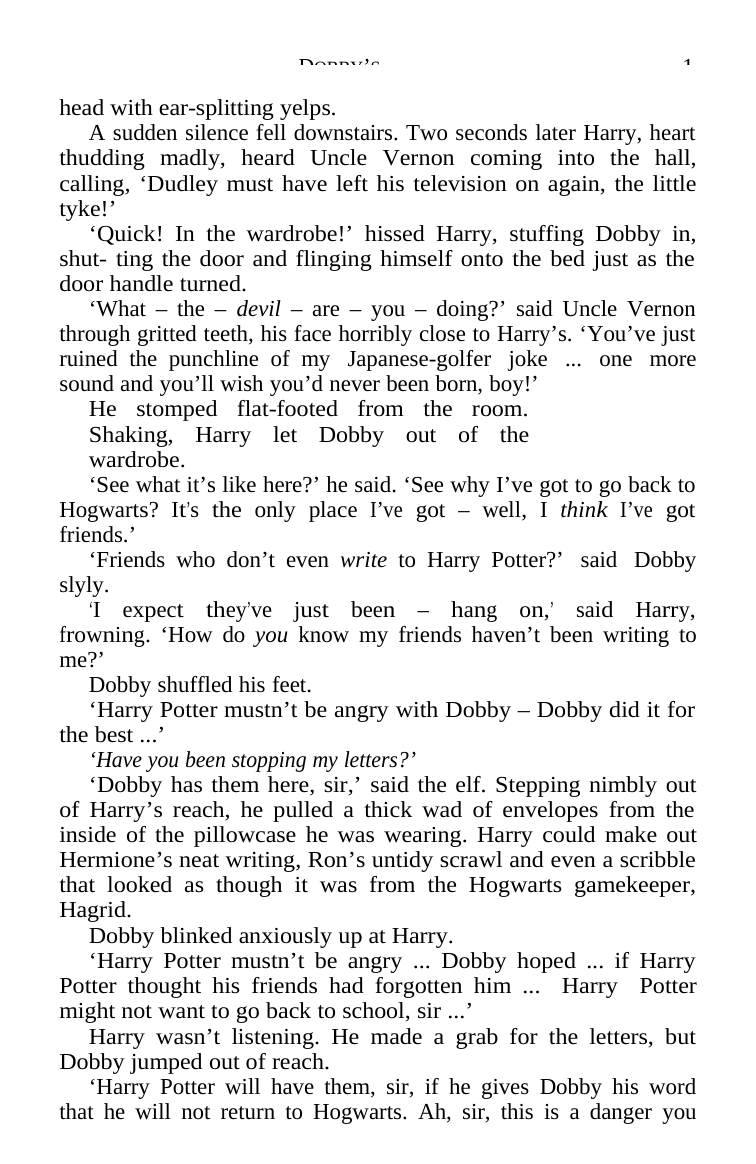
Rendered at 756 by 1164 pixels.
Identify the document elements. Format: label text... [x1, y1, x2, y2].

text head with ear-splitting yelps. [59, 94, 708, 120]
text ‘Dobby has them here, sir,’ said the elf. Stepping nimbly out of Harry’s reach, he pulled a thick wad of envelopes from the inside of the pillowcase he was wearing. Harry could make out Hermione’s neat writing, Ron’s untidy scrawl and even a scribble that looked as though it was from the Hogwarts gamekeeper, Hagrid. [59, 772, 697, 923]
text Harry wasn’t listening. He made a grab for the letters, but Dobby jumped out of reach. [59, 1024, 697, 1074]
text ‘Harry Potter mustn’t be angry with Dobby – Dobby did it for the best ...’ [59, 697, 697, 747]
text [59, 1074, 697, 1125]
text A sudden silence fell downstairs. Two seconds later Harry, heart thudding madly, heard Uncle Vernon coming into the hall, calling, ‘Dudley must have left his television on again, the little tyke!’ [59, 121, 697, 221]
text ‘Friends who don’t even write to Harry Potter?’ said Dobby slyly. [59, 547, 697, 597]
text ‘Harry Potter mustn’t be angry ... Dobby hoped ... if Harry Potter thought his friends had forgotten him ... Harry Potter might not want to go back to school, sir ...’ [59, 949, 697, 1024]
text ‘See what it’s like here?’ he said. ‘See why I’ve got to go back to Hogwarts? It’s the only place I’ve got – well, I think I’ve got friends.’ [59, 472, 697, 547]
text ‘What – the – devil – are – you – doing?’ said Uncle Vernon through gritted teeth, his face horribly close to Harry’s. ‘You’ve just ruined the punchline of my Japanese-golfer joke ... one more sound and you’ll wish you’d never been born, boy!’ [59, 297, 697, 397]
text He stomped flat-footed from the room. Shaking, Harry let Dobby out of the wardrobe. [89, 397, 529, 472]
text ‘Have you been stopping my letters?’ [89, 747, 708, 772]
text ‘Quick! In the wardrobe!’ hissed Harry, stuffing Dobby in, shut- ting the door and flinging himself onto the bed just as the door handle turned. [59, 221, 697, 296]
text ‘I expect they’ve just been – hang on,’ said Harry, frowning. ‘How do you know my friends haven’t been writing to me?’ [59, 597, 697, 673]
text Dobby shuffled his feet. [89, 673, 708, 697]
text Dobby blinked anxiously up at Harry. [89, 923, 708, 948]
